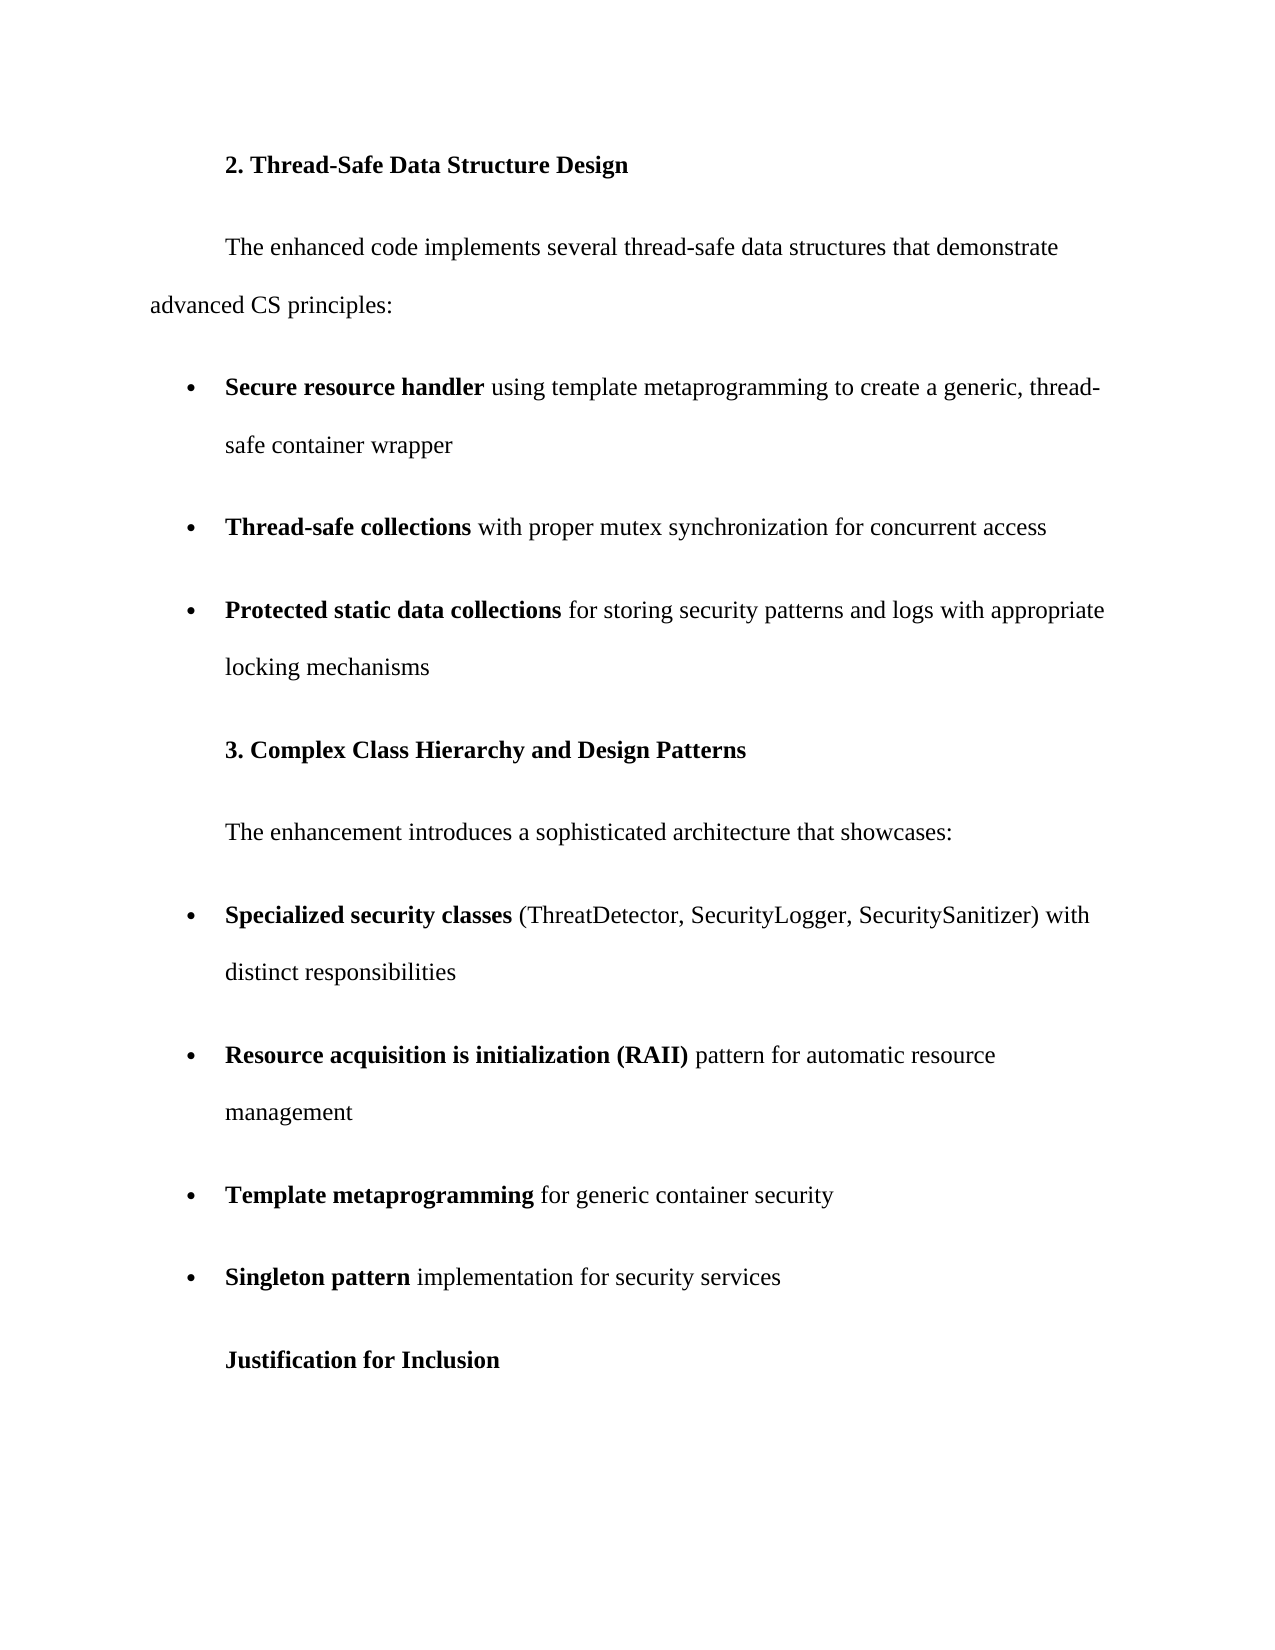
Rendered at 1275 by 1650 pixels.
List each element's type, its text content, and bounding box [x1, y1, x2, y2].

text The enhancement introduces a sophisticated architecture that showcases: [150, 817, 1125, 846]
text The enhanced code implements several thread-safe data structures that demonstrate advanced CS principles: [150, 232, 1125, 319]
list Resource acquisition is initialization (RAII) pattern for automatic resource management [187, 1040, 1125, 1126]
list Template metaprogramming for generic container security [187, 1180, 1125, 1209]
list Specialized security classes (ThreatDetector, SecurityLogger, SecuritySanitizer) with distinct responsibilities [187, 900, 1125, 986]
list Secure resource handler using template metaprogramming to create a generic, thread-safe container wrapper [187, 372, 1125, 459]
text Justification for Inclusion [150, 1345, 1125, 1374]
list Singleton pattern implementation for security services [187, 1262, 1125, 1291]
text 3. Complex Class Hierarchy and Design Patterns [150, 735, 1125, 764]
text 2. Thread-Safe Data Structure Design [150, 150, 1125, 179]
list Protected static data collections for storing security patterns and logs with appropriate locking mechanisms [187, 595, 1125, 681]
list Thread-safe collections with proper mutex synchronization for concurrent access [187, 512, 1125, 541]
